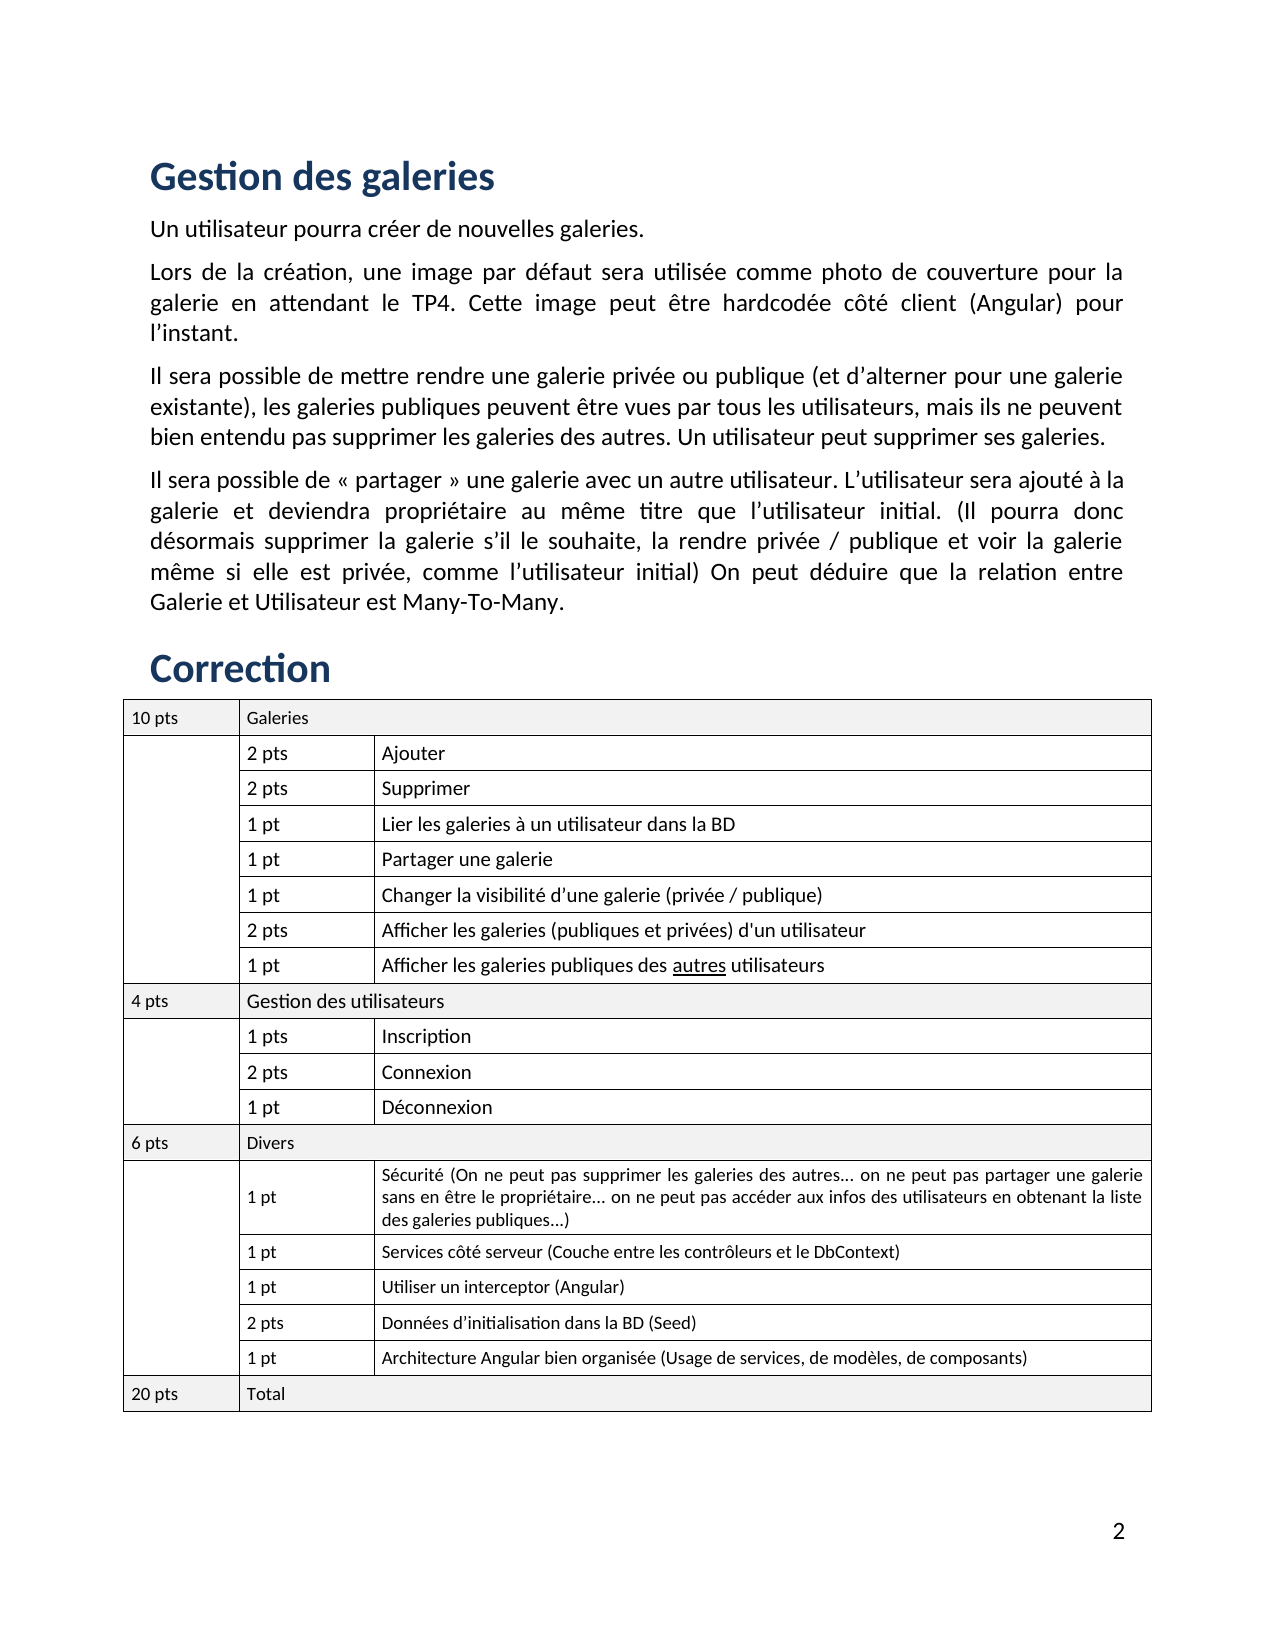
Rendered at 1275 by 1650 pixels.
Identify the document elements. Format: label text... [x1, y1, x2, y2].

table_cell Partager une galerie [375, 842, 1151, 876]
table_cell Services côté serveur (Couche entre les contrôleurs et le DbContext) [375, 1235, 1151, 1269]
text Il sera possible de mettre rendre une galerie privée ou publique (et d’alterner pour une galerie existante), les galeries publiques peuvent être vues par tous les utilisateurs, mais ils ne peuvent bien entendu pas supprimer les galeries des autres. Un utilisateur peut supprimer ses galeries. [150, 360, 1125, 452]
subtitle Gestion des galeries [150, 150, 1125, 201]
table_cell Ajouter [375, 736, 1151, 770]
table_cell 1 pt [240, 1161, 374, 1233]
text Lors de la création, une image par défaut sera utilisée comme photo de couverture pour la galerie en attendant le TP4. Cette image peut être hardcodée côté client (Angular) pour l’instant. [150, 256, 1125, 348]
table_cell 2 pts [240, 1054, 374, 1089]
table_cell 1 pt [240, 1090, 374, 1124]
table_cell [124, 1019, 239, 1124]
table_cell 6 pts [124, 1125, 239, 1159]
table_cell 1 pts [240, 1019, 374, 1053]
subtitle Correction [150, 642, 1125, 693]
table_cell Sécurité (On ne peut pas supprimer les galeries des autres... on ne peut pas partager une galerie sans en être le propriétaire... on ne peut pas accéder aux infos des utilisateurs en obtenant la liste des galeries publiques...) [375, 1161, 1151, 1233]
table_cell Déconnexion [375, 1090, 1151, 1124]
table_cell Lier les galeries à un utilisateur dans la BD [375, 806, 1151, 841]
table_cell Données d’initialisation dans la BD (Seed) [375, 1305, 1151, 1340]
table_cell Changer la visibilité d’une galerie (privée / publique) [375, 877, 1151, 912]
table_cell 1 pt [240, 1270, 374, 1304]
table_cell Afficher les galeries (publiques et privées) d'un utilisateur [375, 913, 1151, 947]
table_cell Connexion [375, 1054, 1151, 1089]
text Un utilisateur pourra créer de nouvelles galeries. [150, 213, 1125, 244]
table_cell Gestion des utilisateurs [240, 984, 1151, 1018]
table_cell 1 pt [240, 948, 374, 982]
table_cell Total [240, 1376, 1151, 1411]
table_cell 1 pt [240, 1341, 374, 1375]
table_cell [124, 736, 239, 982]
table_cell 4 pts [124, 984, 239, 1018]
table_header 10 pts [124, 700, 239, 734]
table_cell 1 pt [240, 1235, 374, 1269]
table_cell 2 pts [240, 913, 374, 947]
table_cell 1 pt [240, 806, 374, 841]
table_cell Supprimer [375, 771, 1151, 805]
table_cell Inscription [375, 1019, 1151, 1053]
table_cell Afficher les galeries publiques des autres utilisateurs [375, 948, 1151, 982]
table_cell Architecture Angular bien organisée (Usage de services, de modèles, de composants) [375, 1341, 1151, 1375]
table_cell 2 pts [240, 1305, 374, 1340]
table_cell Divers [240, 1125, 1151, 1159]
table_cell [124, 1161, 239, 1375]
table_cell 1 pt [240, 877, 374, 912]
table_cell 2 pts [240, 736, 374, 770]
table_cell 1 pt [240, 842, 374, 876]
table_cell Utiliser un interceptor (Angular) [375, 1270, 1151, 1304]
table_header Galeries [240, 700, 1151, 734]
table_cell 20 pts [124, 1376, 239, 1411]
table_cell 2 pts [240, 771, 374, 805]
text Il sera possible de « partager » une galerie avec un autre utilisateur. L’utilisateur sera ajouté à la galerie et deviendra propriétaire au même titre que l’utilisateur initial. (Il pourra donc désormais supprimer la galerie s’il le souhaite, la rendre privée / publique et voir la galerie même si elle est privée, comme l’utilisateur initial) On peut déduire que la relation entre Galerie et Utilisateur est Many-To-Many. [150, 464, 1125, 617]
